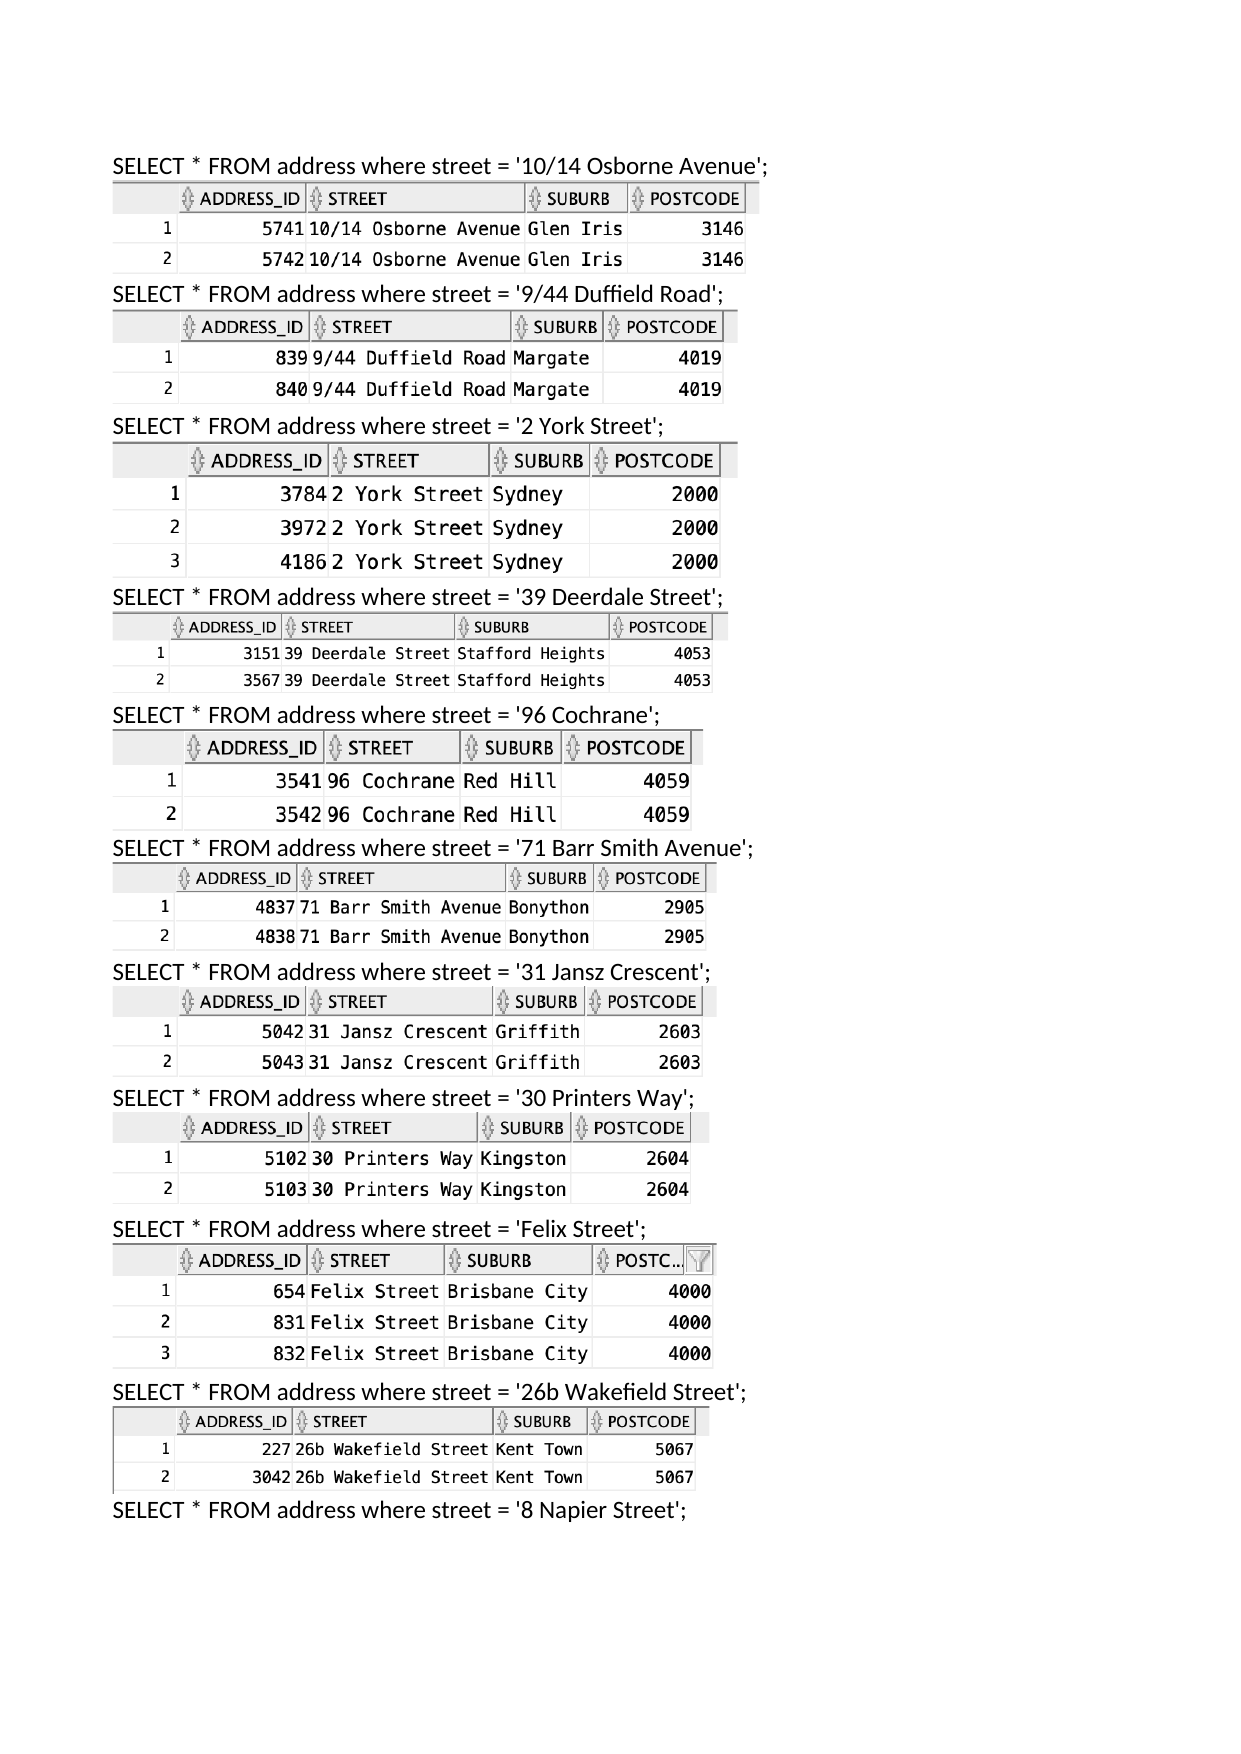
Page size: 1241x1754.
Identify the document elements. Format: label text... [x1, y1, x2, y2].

picture [112, 441, 738, 582]
text SELECT * FROM address where street = '30 Printers Way'; [112, 1082, 1128, 1112]
picture [112, 180, 760, 279]
text SELECT * FROM address where street = '26b Wakefield Street'; [112, 1376, 1128, 1407]
picture [112, 729, 704, 833]
picture [112, 611, 729, 699]
text SELECT * FROM address where street = '8 Napier Street'; [112, 1494, 1128, 1524]
text SELECT * FROM address where street = '71 Barr Smith Avenue'; [112, 832, 1128, 863]
picture [112, 986, 717, 1082]
picture [112, 862, 717, 957]
picture [112, 1243, 717, 1377]
text SELECT * FROM address where street = '9/44 Duffield Road'; [112, 278, 1128, 309]
picture [112, 1406, 710, 1494]
text SELECT * FROM address where street = 'Felix Street'; [112, 1213, 1128, 1244]
picture [112, 1112, 710, 1214]
text SELECT * FROM address where street = '31 Jansz Crescent'; [112, 956, 1128, 987]
text SELECT * FROM address where street = '96 Cochrane'; [112, 699, 1128, 729]
picture [112, 309, 738, 411]
text SELECT * FROM address where street = '2 York Street'; [112, 410, 1128, 441]
text SELECT * FROM address where street = '10/14 Osborne Avenue'; [112, 150, 1128, 181]
text SELECT * FROM address where street = '39 Deerdale Street'; [112, 581, 1128, 612]
